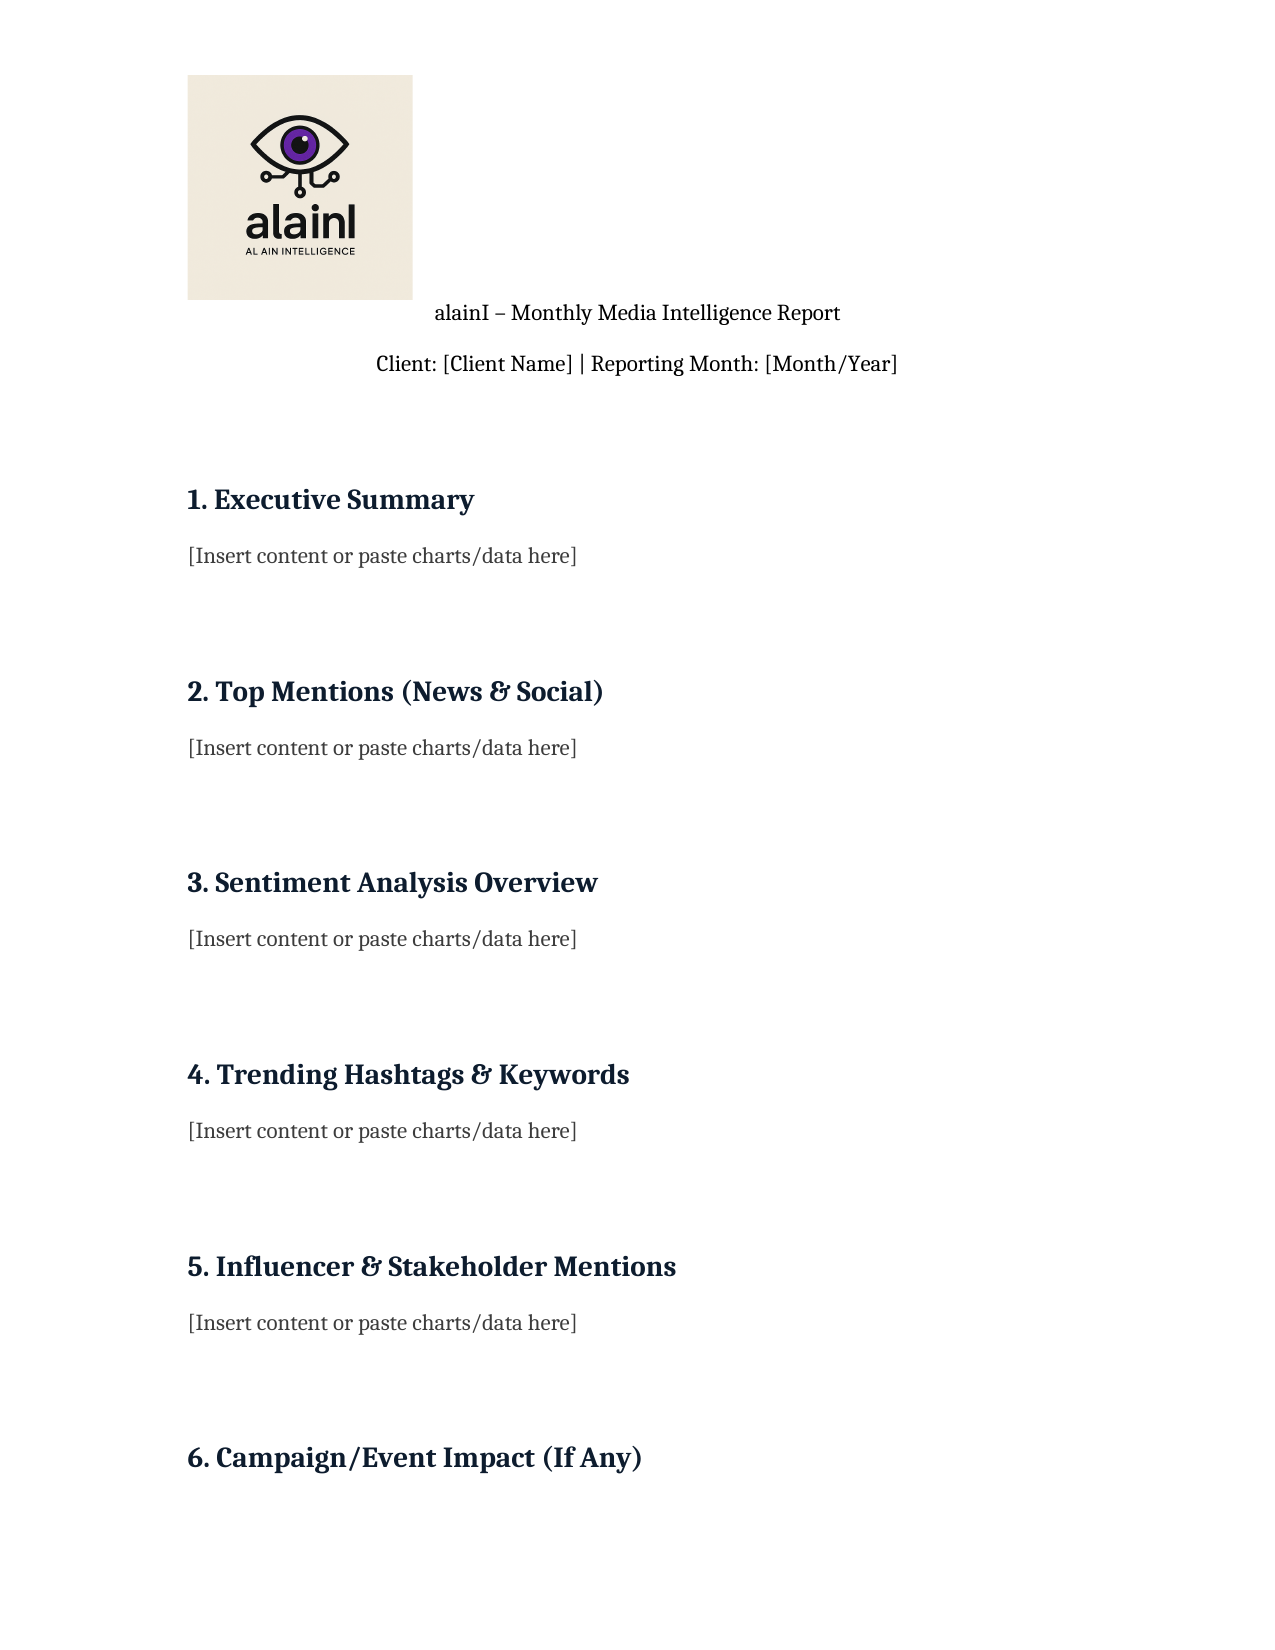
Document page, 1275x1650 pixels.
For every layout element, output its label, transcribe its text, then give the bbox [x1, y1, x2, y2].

text [Insert content or paste charts/data here] [187, 1309, 1087, 1336]
text 3. Sentiment Analysis Overview [187, 867, 1087, 900]
text 4. Trending Hashtags & Keywords [187, 1058, 1087, 1092]
text 5. Influencer & Stakeholder Mentions [187, 1250, 1087, 1283]
text 1. Executive Summary [187, 483, 1087, 517]
text [Insert content or paste charts/data here] [187, 543, 1087, 569]
text [Insert content or paste charts/data here] [187, 734, 1087, 761]
text alainI – Monthly Media Intelligence Report [187, 300, 1087, 326]
text Client: [Client Name] | Reporting Month: [Month/Year] [187, 351, 1087, 377]
text 2. Top Mentions (News & Social) [187, 675, 1087, 708]
picture [187, 75, 413, 300]
text [Insert content or paste charts/data here] [187, 1118, 1087, 1144]
text 6. Campaign/Event Impact (If Any) [187, 1442, 1087, 1475]
text [Insert content or paste charts/data here] [187, 926, 1087, 952]
